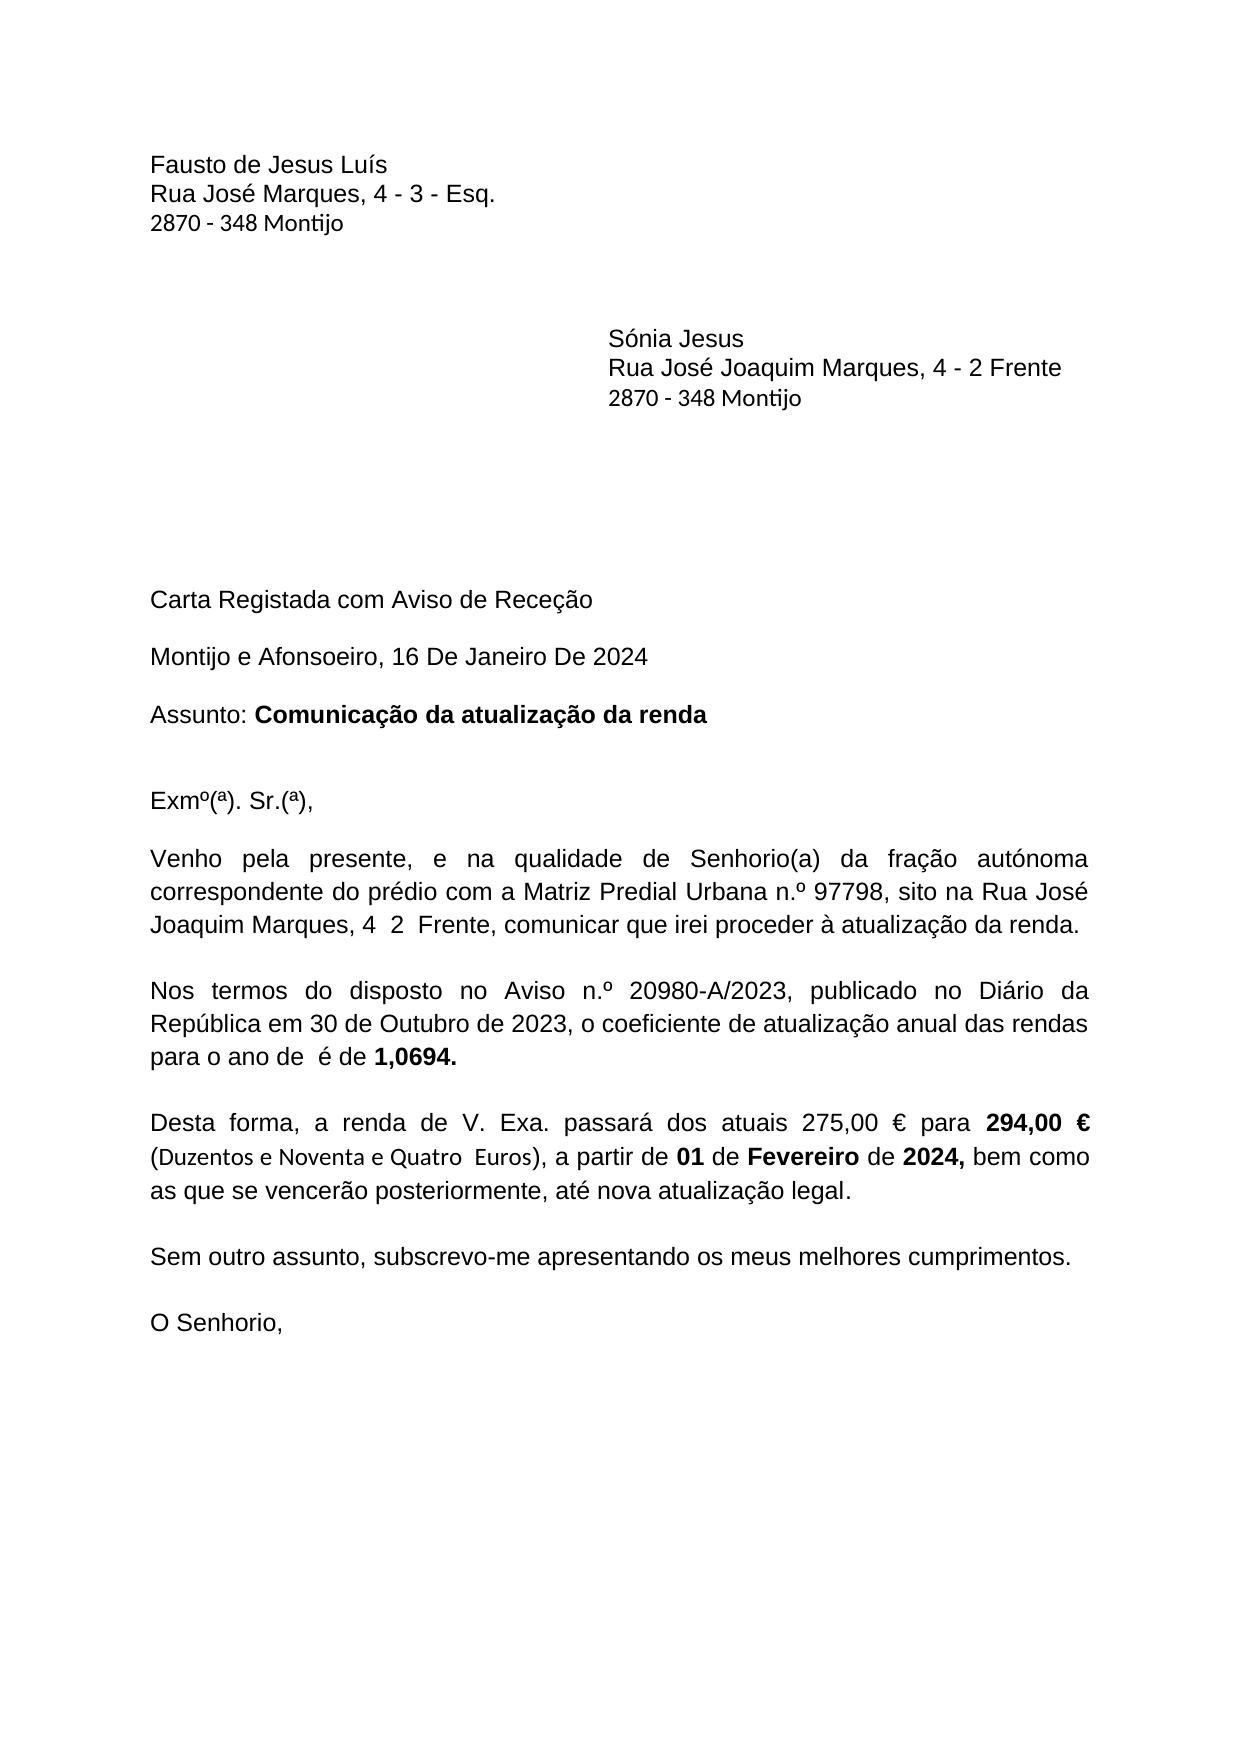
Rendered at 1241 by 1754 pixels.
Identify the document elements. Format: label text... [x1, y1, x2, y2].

text Desta forma, a renda de V. Exa. passará dos atuais 275,00 € para 294,00 € (Duzentos e Noventa e Quatro Euros), a partir de 01 de Fevereiro de 2024, bem como as que se vencerão posteriormente, até nova atualização legal. [150, 1108, 1090, 1204]
text Montijo e Afonsoeiro, 16 De Janeiro De 2024 [150, 642, 1090, 671]
text 2870 - 348 Montijo [608, 382, 1090, 412]
text Nos termos do disposto no Aviso n.º 20980-A/2023, publicado no Diário da República em 30 de Outubro de 2023, o coeficiente de atualização anual das rendas para o ano de é de 1,0694. [150, 976, 1090, 1070]
text Rua José Marques, 4 - 3 - Esq. [150, 179, 1090, 207]
text 2870 - 348 Montijo [150, 207, 1090, 238]
text Sem outro assunto, subscrevo-me apresentando os meus melhores cumprimentos. [150, 1242, 1090, 1271]
text Rua José Joaquim Marques, 4 - 2 Frente [608, 353, 1090, 382]
text Assunto: Comunicação da atualização da renda [150, 700, 1090, 728]
text Fausto de Jesus Luís [150, 150, 1090, 179]
text Carta Registada com Aviso de Receção [150, 585, 1090, 613]
text Exmº(ª). Sr.(ª), [150, 786, 1090, 815]
text Venho pela presente, e na qualidade de Senhorio(a) da fração autónoma correspondente do prédio com a Matriz Predial Urbana n.º 97798, sito na Rua José Joaquim Marques, 4 2 Frente, comunicar que irei proceder à atualização da renda. [150, 843, 1090, 938]
text Sónia Jesus [608, 324, 1090, 353]
text O Senhorio, [150, 1308, 1090, 1337]
